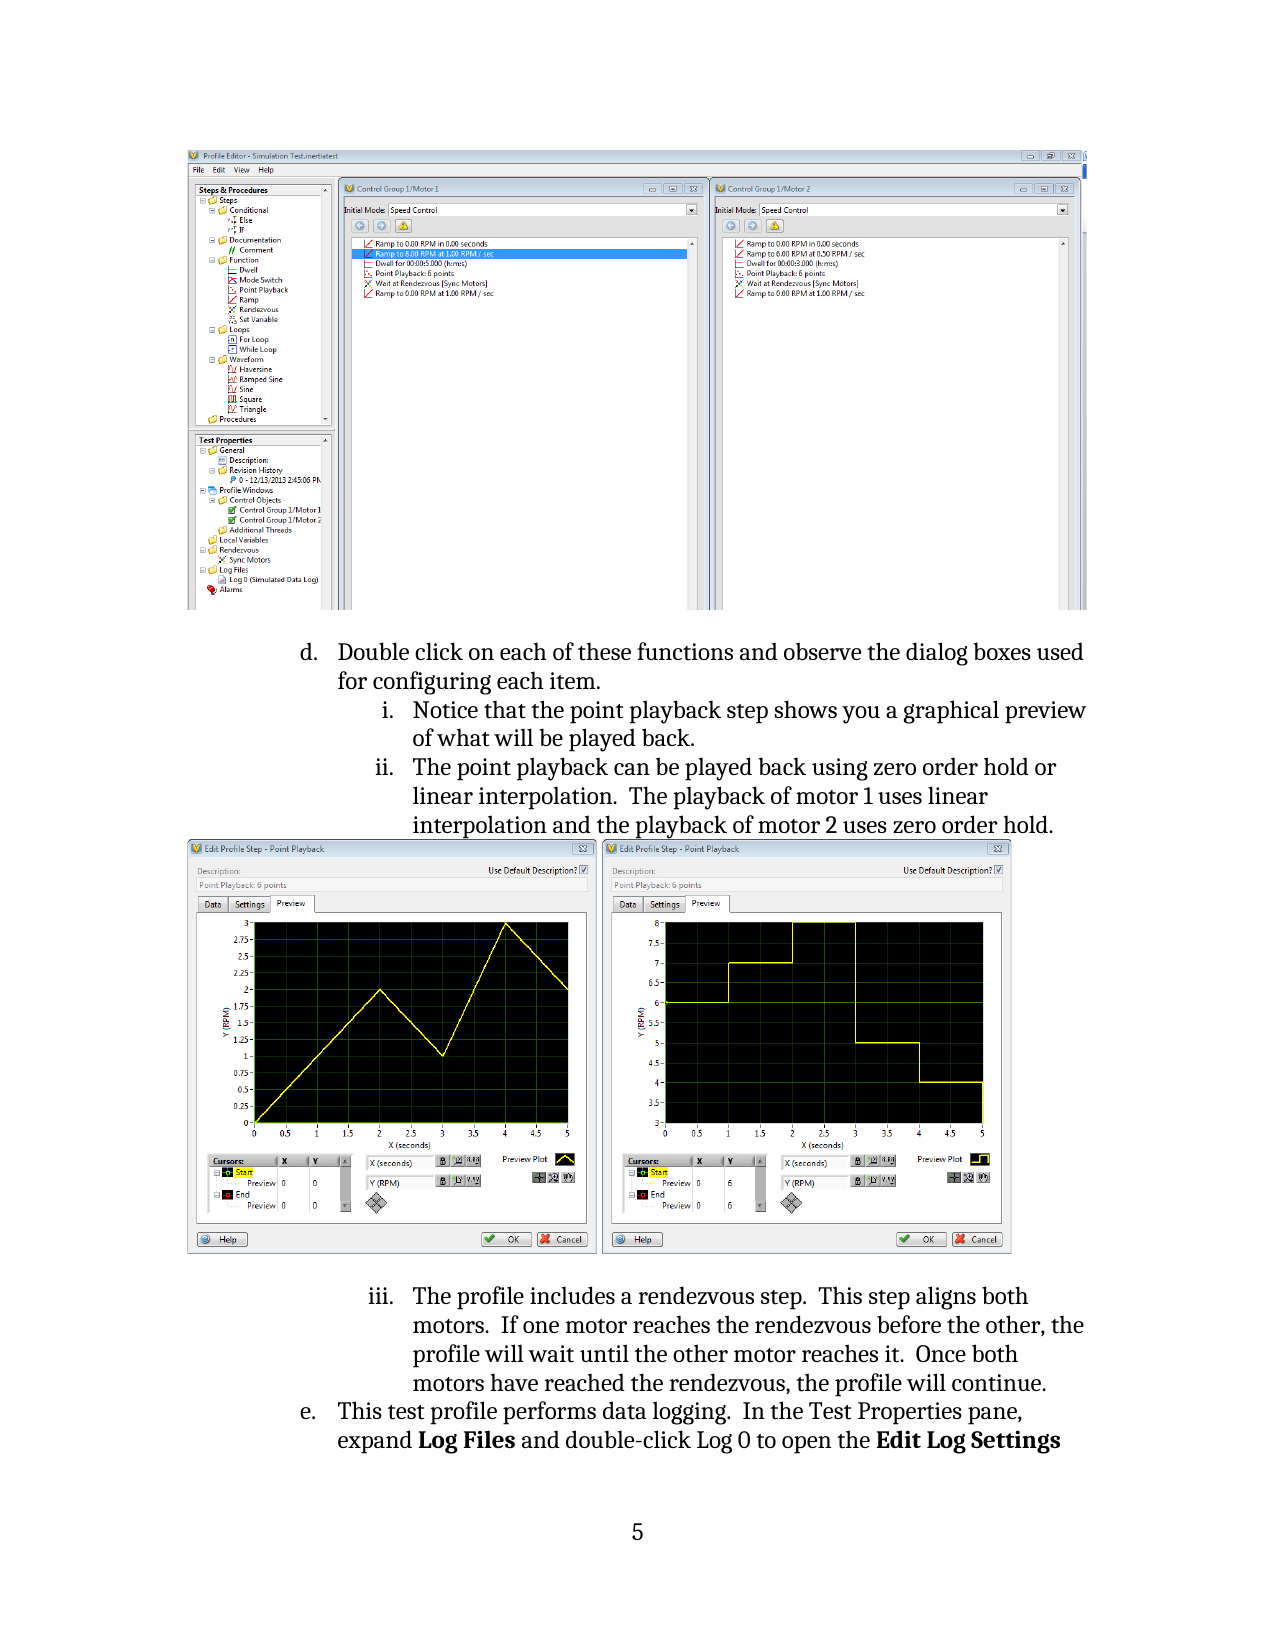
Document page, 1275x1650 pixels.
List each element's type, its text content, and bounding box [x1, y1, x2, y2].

list The point playback can be played back using zero order hold or linear interpolation. The playback of motor 1 uses linear interpolation and the playback of motor 2 uses zero order hold. [394, 753, 1087, 839]
picture [187, 839, 597, 1254]
list The profile includes a rendezvous step. This step aligns both motors. If one motor reaches the rendezvous before the other, the profile will wait until the other motor reaches it. Once both motors have reached the rendezvous, the profile will continue. [394, 1282, 1087, 1397]
picture [602, 839, 1012, 1254]
list Notice that the point playback step shows you a graphical preview of what will be played back. [394, 696, 1087, 753]
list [300, 1397, 1087, 1455]
picture [187, 150, 1087, 610]
list Double click on each of these functions and observe the dialog boxes used for configuring each item. [300, 638, 1087, 696]
